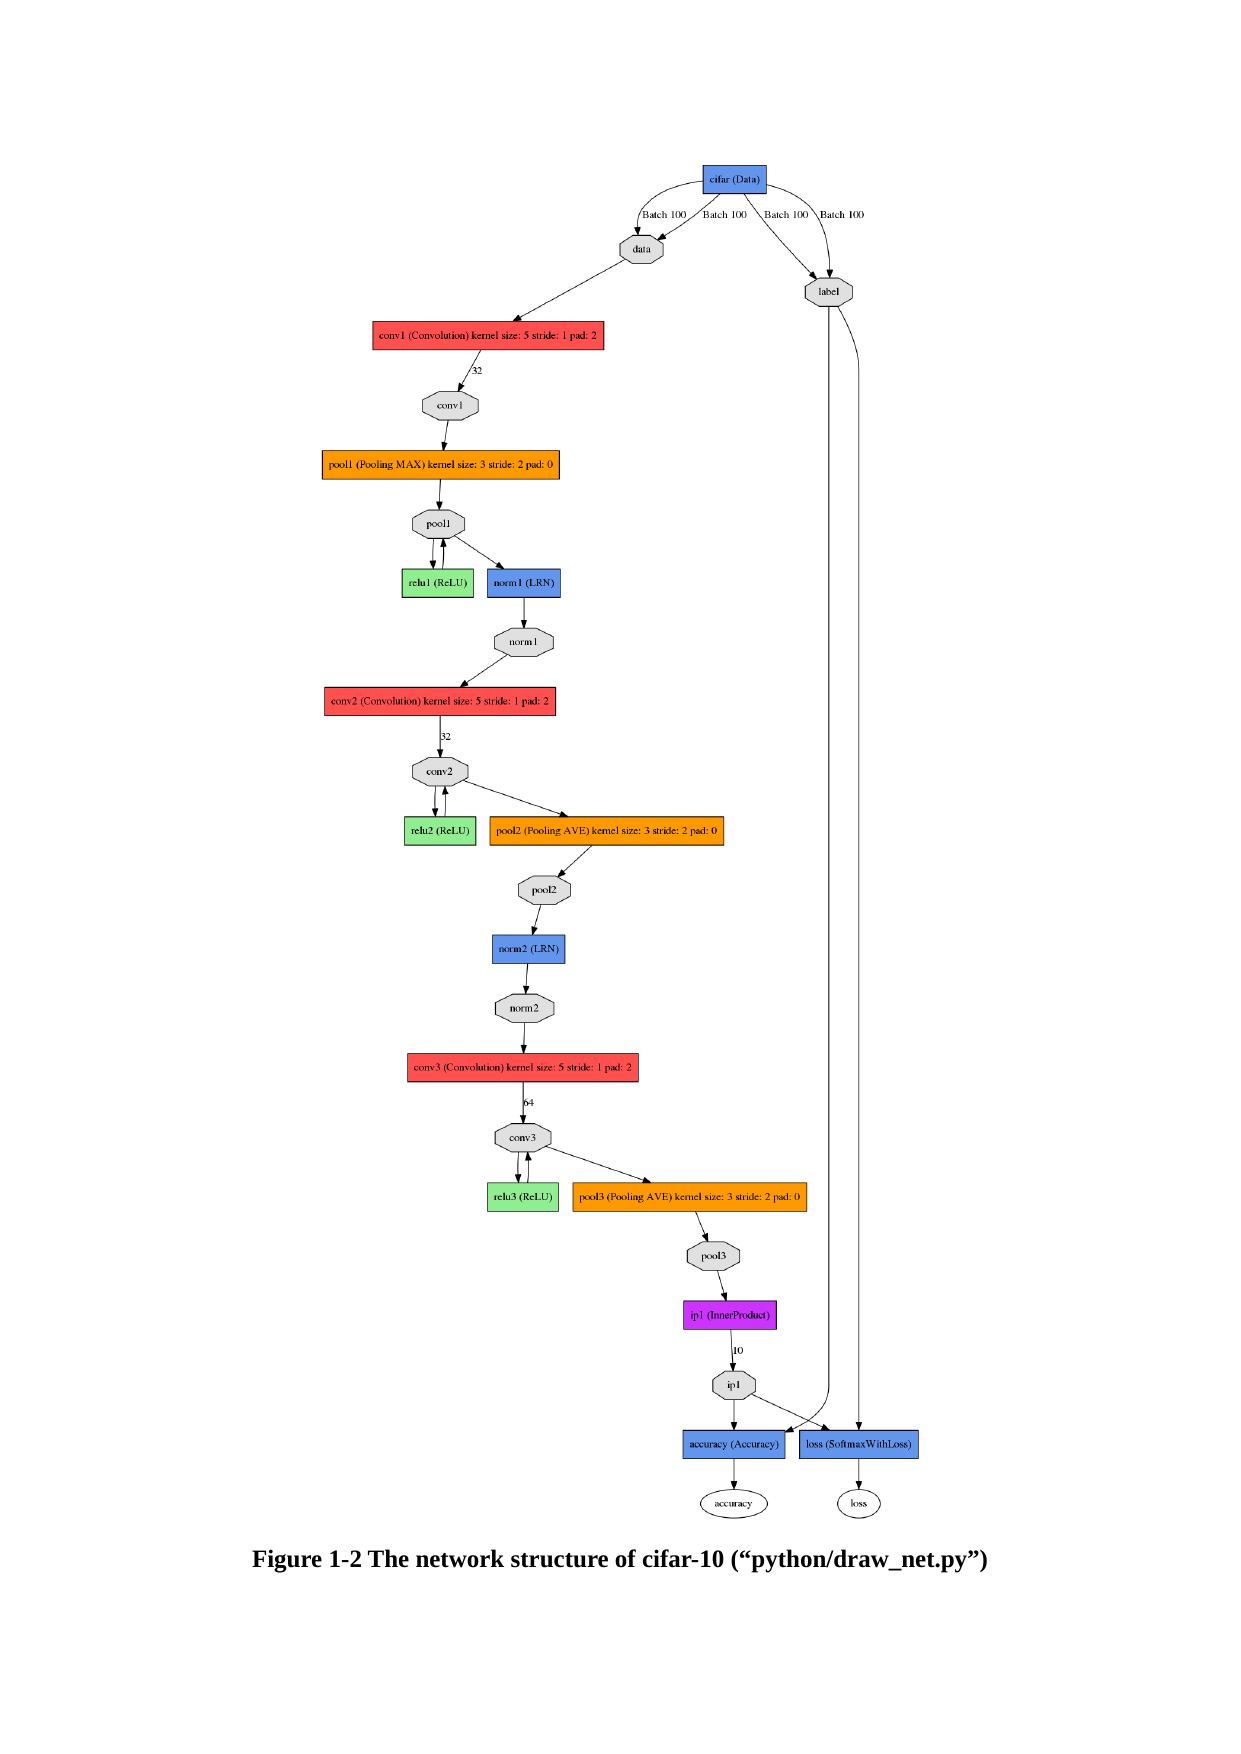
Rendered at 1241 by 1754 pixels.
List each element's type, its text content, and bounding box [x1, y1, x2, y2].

text Figure 1-2 The network structure of cifar-10 (“python/draw_net.py”) [187, 1542, 1053, 1574]
picture [319, 162, 921, 1521]
